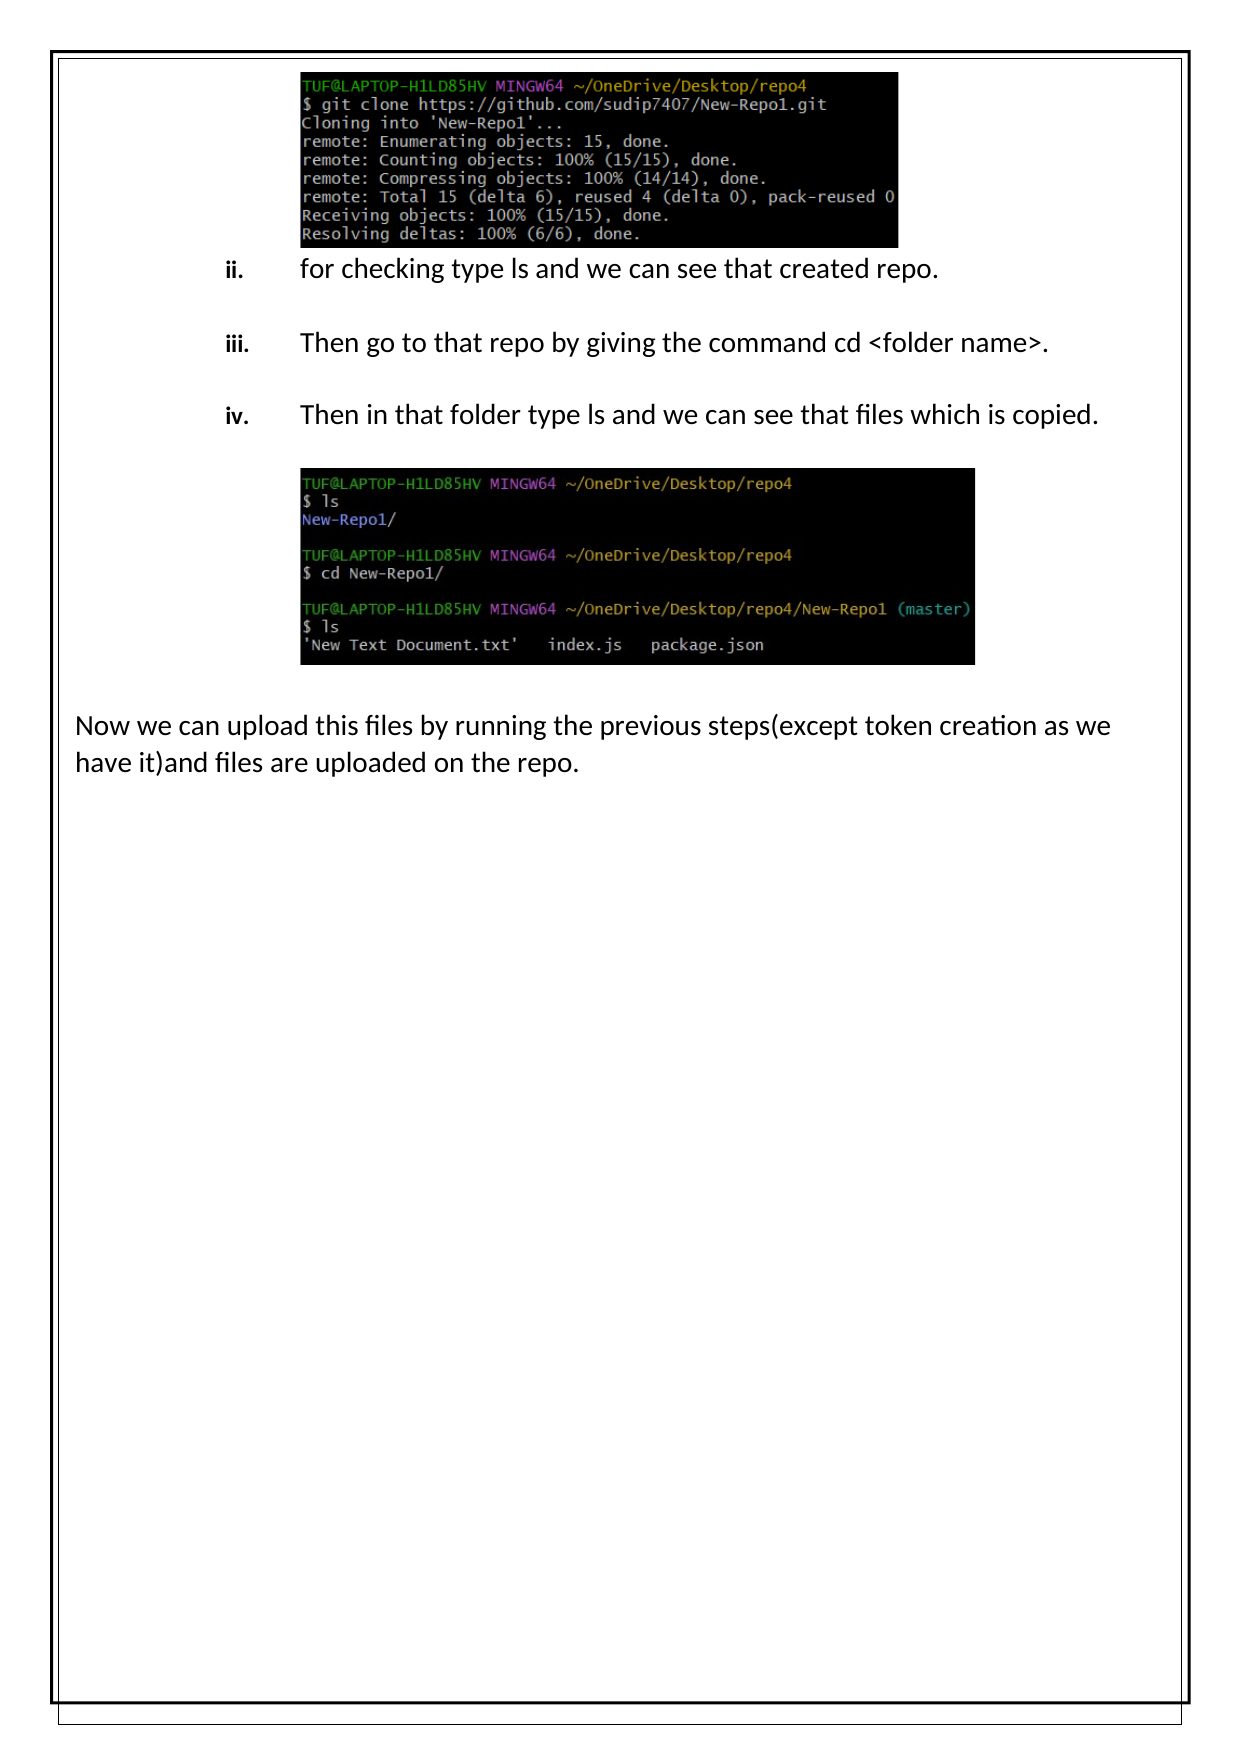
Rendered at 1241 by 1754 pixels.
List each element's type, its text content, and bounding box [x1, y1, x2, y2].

list for checking type ls and we can see that created repo. [225, 250, 1178, 285]
list Then in that folder type ls and we can see that files which is copied. [225, 396, 1178, 431]
subtitle Now we can upload this files by running the previous steps(except token creation as we have it)and files are uploaded on the repo. [75, 707, 1158, 780]
picture [300, 468, 976, 665]
picture [300, 72, 899, 248]
list Then go to that repo by giving the command cd <folder name>. [225, 324, 1178, 359]
